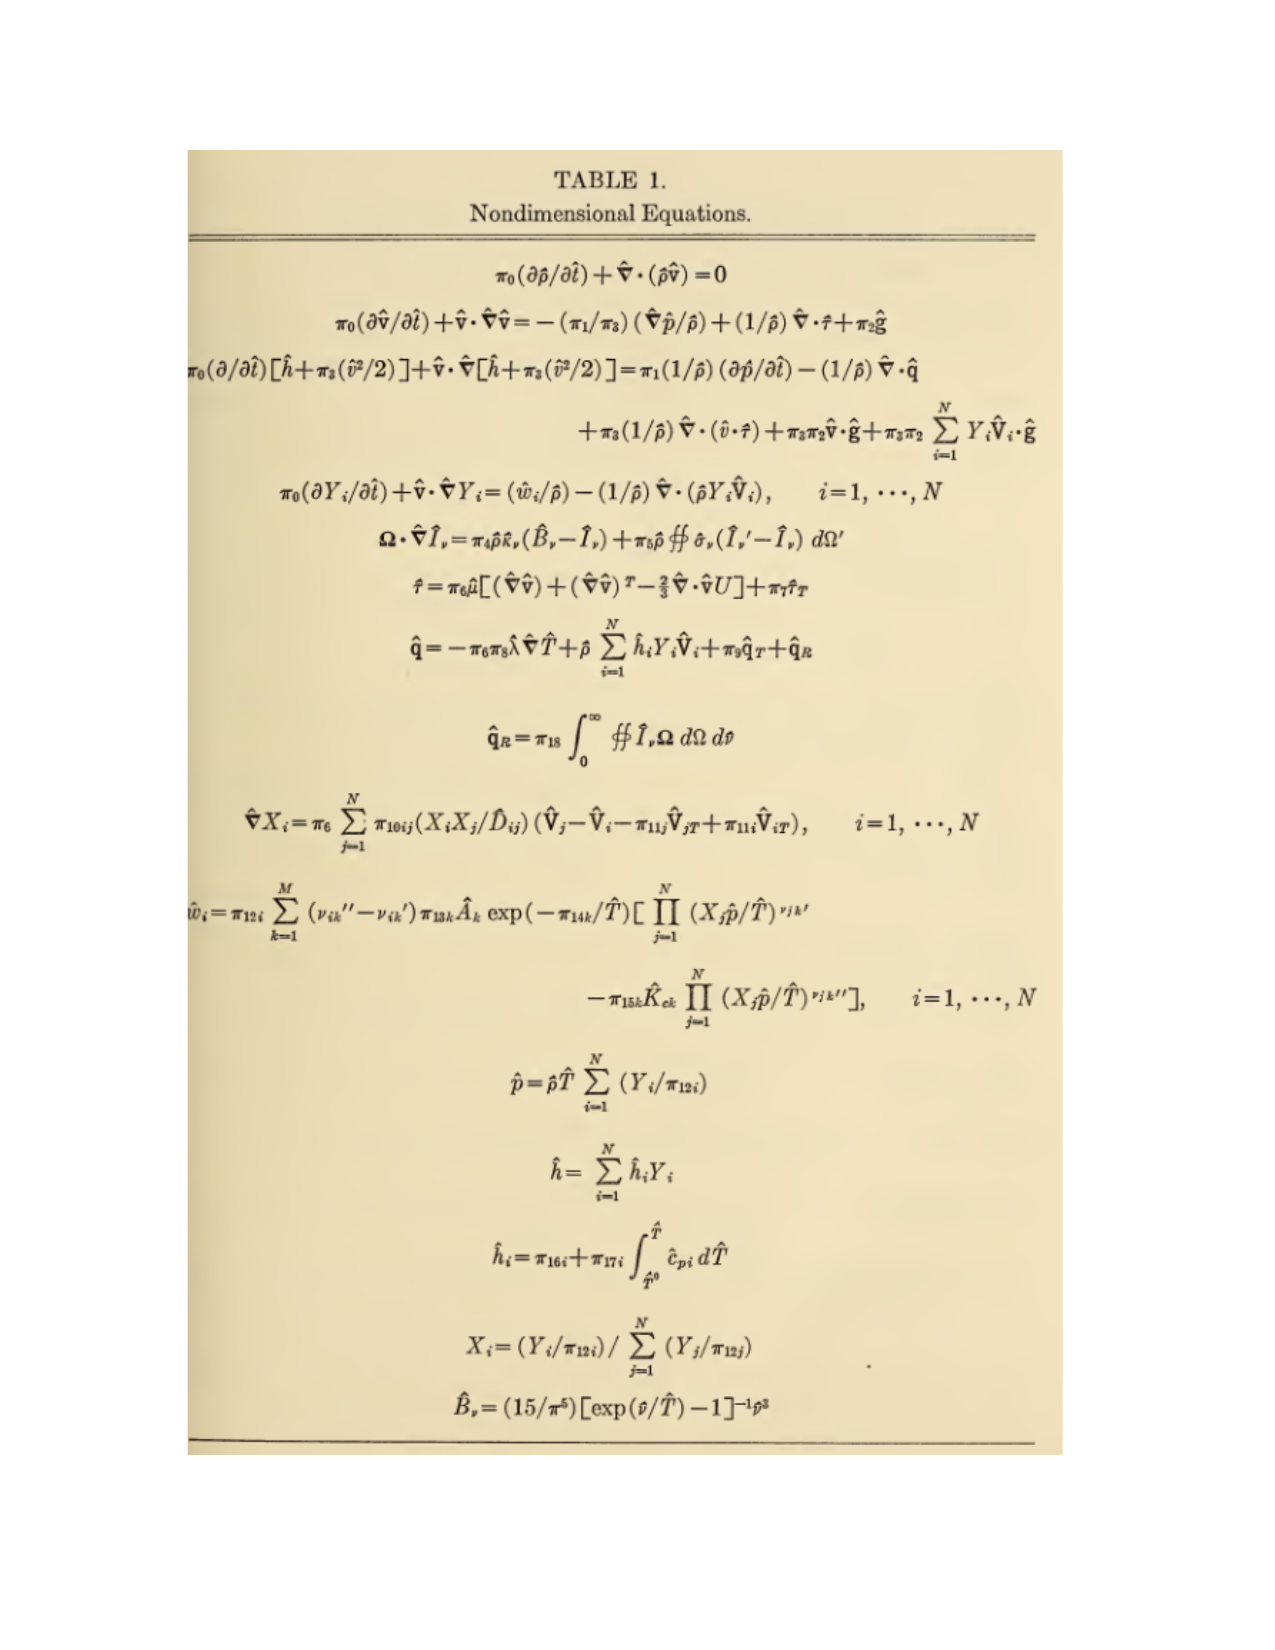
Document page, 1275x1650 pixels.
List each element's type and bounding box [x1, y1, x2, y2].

picture [187, 150, 1063, 1455]
